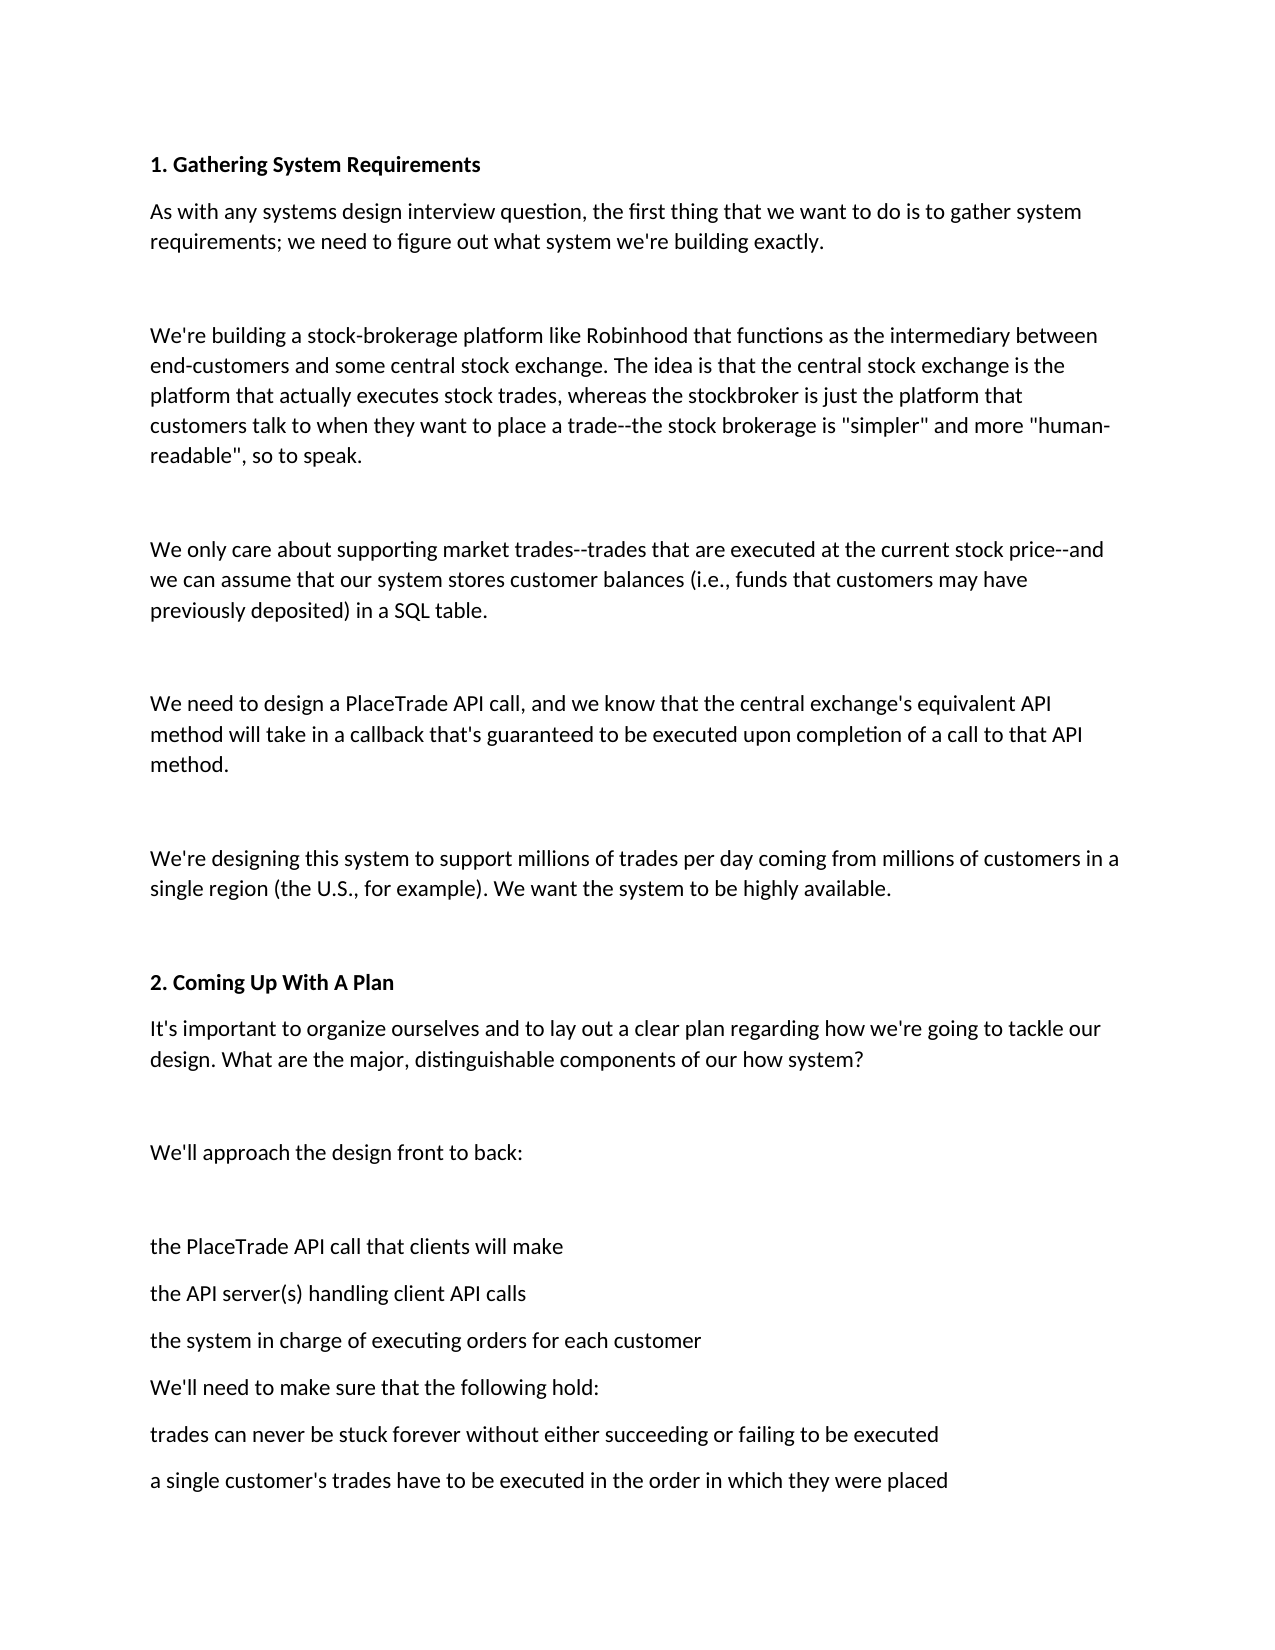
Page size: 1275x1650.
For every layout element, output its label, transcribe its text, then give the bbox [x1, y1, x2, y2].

text We're designing this system to support millions of trades per day coming from millions of customers in a single region (the U.S., for example). We want the system to be highly available. [150, 844, 1125, 902]
text It's important to organize ourselves and to lay out a clear plan regarding how we're going to tackle our design. What are the major, distinguishable components of our how system? [150, 1014, 1125, 1073]
text a single customer's trades have to be executed in the order in which they were placed [150, 1467, 1125, 1495]
text We only care about supporting market trades--trades that are executed at the current stock price--and we can assume that our system stores customer balances (i.e., funds that customers may have previously deposited) in a SQL table. [150, 535, 1125, 624]
text 1. Gathering System Requirements [150, 150, 1125, 178]
text the system in charge of executing orders for each customer [150, 1326, 1125, 1354]
text the API server(s) handling client API calls [150, 1279, 1125, 1307]
text 2. Coming Up With A Plan [150, 968, 1125, 996]
text As with any systems design interview question, the first thing that we want to do is to gather system requirements; we need to figure out what system we're building exactly. [150, 197, 1125, 255]
text trades can never be stuck forever without either succeeding or failing to be executed [150, 1420, 1125, 1448]
text We'll need to make sure that the following hold: [150, 1373, 1125, 1401]
text We'll approach the design front to back: [150, 1138, 1125, 1167]
text We need to design a PlaceTrade API call, and we know that the central exchange's equivalent API method will take in a callback that's guaranteed to be executed upon completion of a call to that API method. [150, 689, 1125, 778]
text We're building a stock-brokerage platform like Robinhood that functions as the intermediary between end-customers and some central stock exchange. The idea is that the central stock exchange is the platform that actually executes stock trades, whereas the stockbroker is just the platform that customers talk to when they want to place a trade--the stock brokerage is "simpler" and more "human-readable", so to speak. [150, 321, 1125, 470]
text the PlaceTrade API call that clients will make [150, 1232, 1125, 1260]
